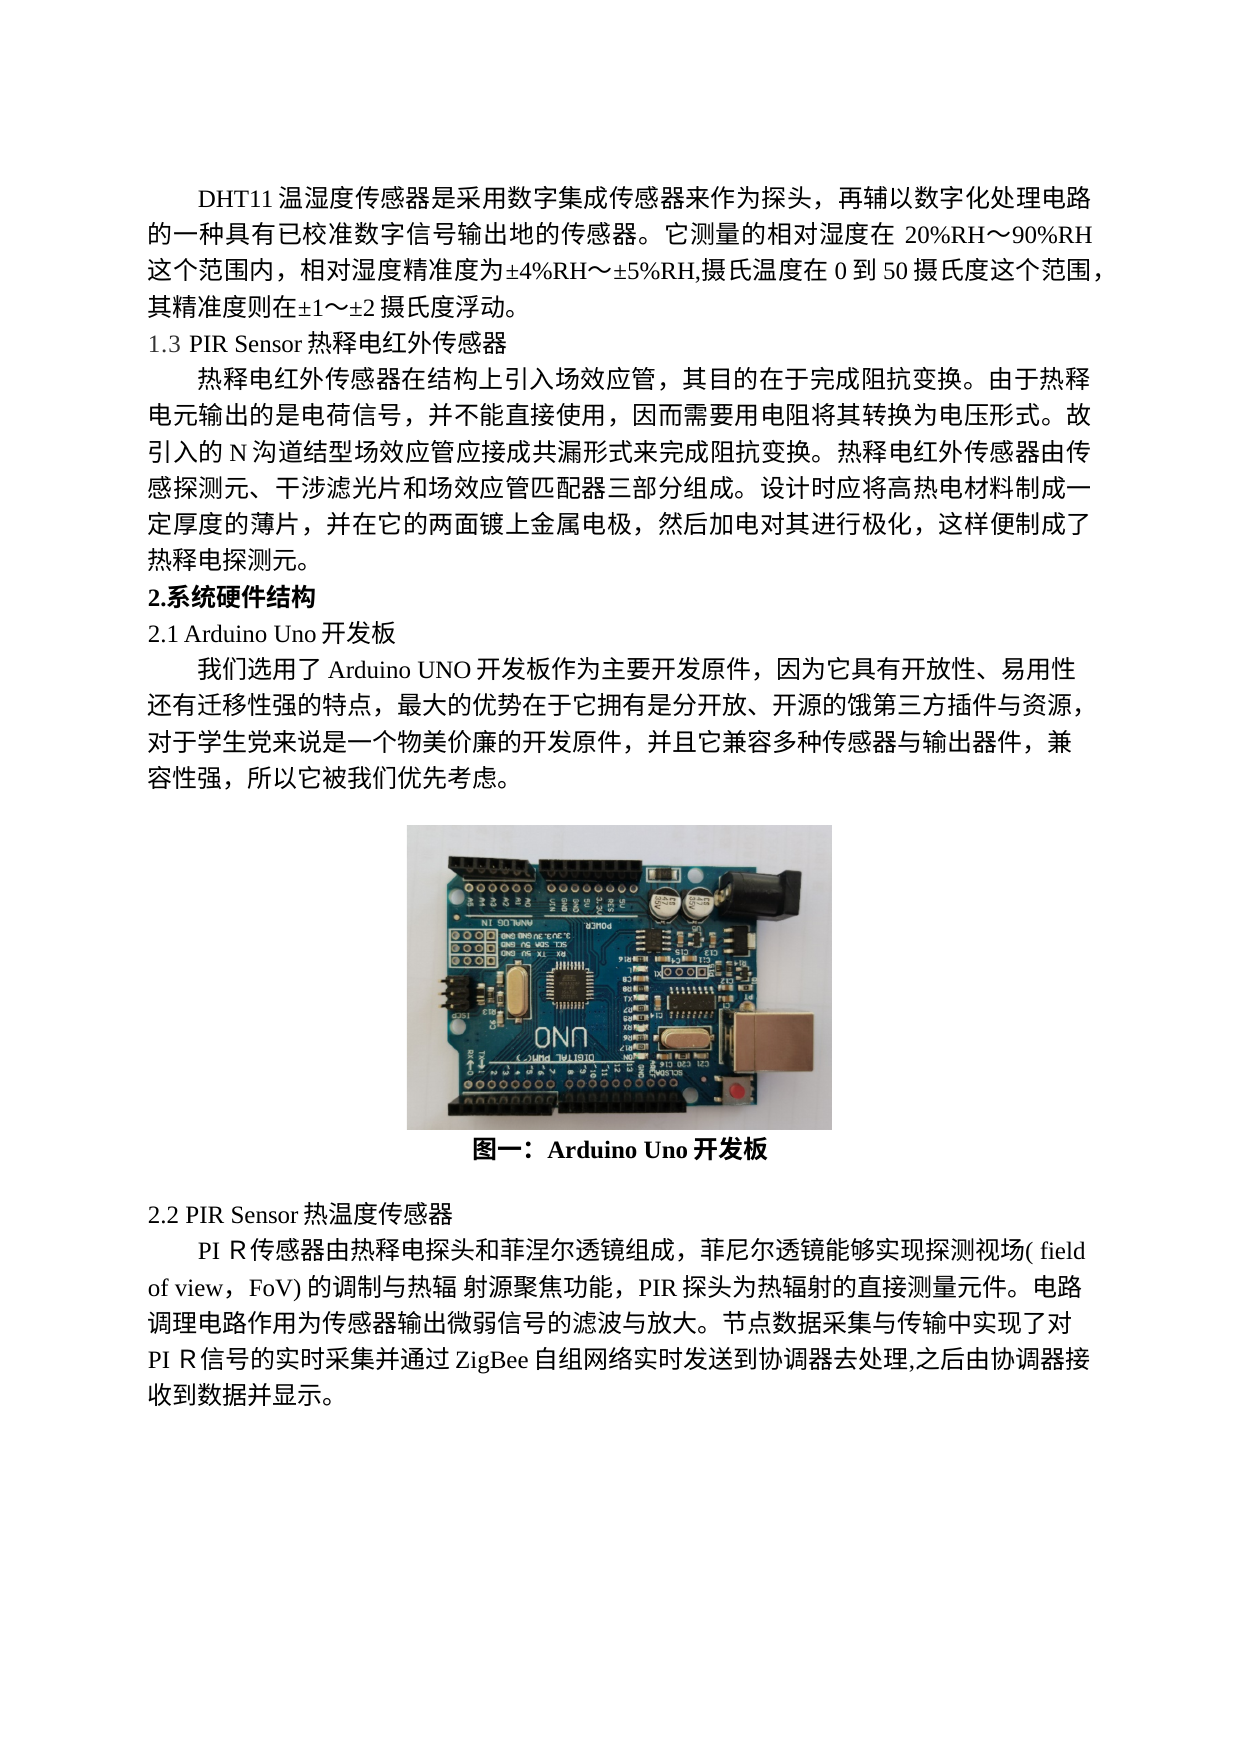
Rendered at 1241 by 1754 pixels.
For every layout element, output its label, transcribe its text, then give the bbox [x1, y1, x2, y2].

text 2.系统硬件结构 [148, 577, 1092, 613]
text 2.1 Arduino Uno开发板 [148, 613, 1092, 649]
text 热释电红外传感器在结构上引入场效应管，其目的在于完成阻抗变换。由于热释电元输出的是电荷信号，并不能直接使用，因而需要用电阻将其转换为电压形式。故引入的N沟道结型场效应管应接成共漏形式来完成阻抗变换。热释电红外传感器由传感探测元、干涉滤光片和场效应管匹配器三部分组成。设计时应将高热电材料制成一定厚度的薄片，并在它的两面镀上金属电极，然后加电对其进行极化，这样便制成了热释电探测元。 [148, 359, 1092, 577]
text DHT11温湿度传感器是采用数字集成传感器来作为探头，再辅以数字化处理电路的一种具有已校准数字信号输出地的传感器。它测量的相对湿度在20%RH～90%RH这个范围内，相对湿度精准度为±4%RH～±5%RH,摄氏温度在0到50摄氏度这个范围，其精准度则在±1～±2摄氏度浮动。 [148, 178, 1092, 323]
text 图一：Arduino Uno开发板 [148, 1129, 1092, 1166]
picture [406, 825, 832, 1130]
text 我们选用了Arduino UNO开发板作为主要开发原件，因为它具有开放性、易用性还有迁移性强的特点，最大的优势在于它拥有是分开放、开源的饿第三方插件与资源，对于学生党来说是一个物美价廉的开发原件，并且它兼容多种传感器与输出器件，兼容性强，所以它被我们优先考虑。 [148, 649, 1092, 794]
text 1.3 PIR Sensor热释电红外传感器 [148, 323, 1092, 359]
text PIＲ传感器由热释电探头和菲涅尔透镜组成，菲尼尔透镜能够实现探测视场( field of view，FoV) 的调制与热辐 射源聚焦功能，PIR探头为热辐射的直接测量元件。电路调理电路作用为传感器输出微弱信号的滤波与放大。节点数据采集与传输中实现了对 PIＲ信号的实时采集并通过ZigBee自组网络实时发送到协调器去处理,之后由协调器接收到数据并显示。 [148, 1231, 1092, 1412]
text 2.2 PIR Sensor热温度传感器 [148, 1194, 1092, 1231]
